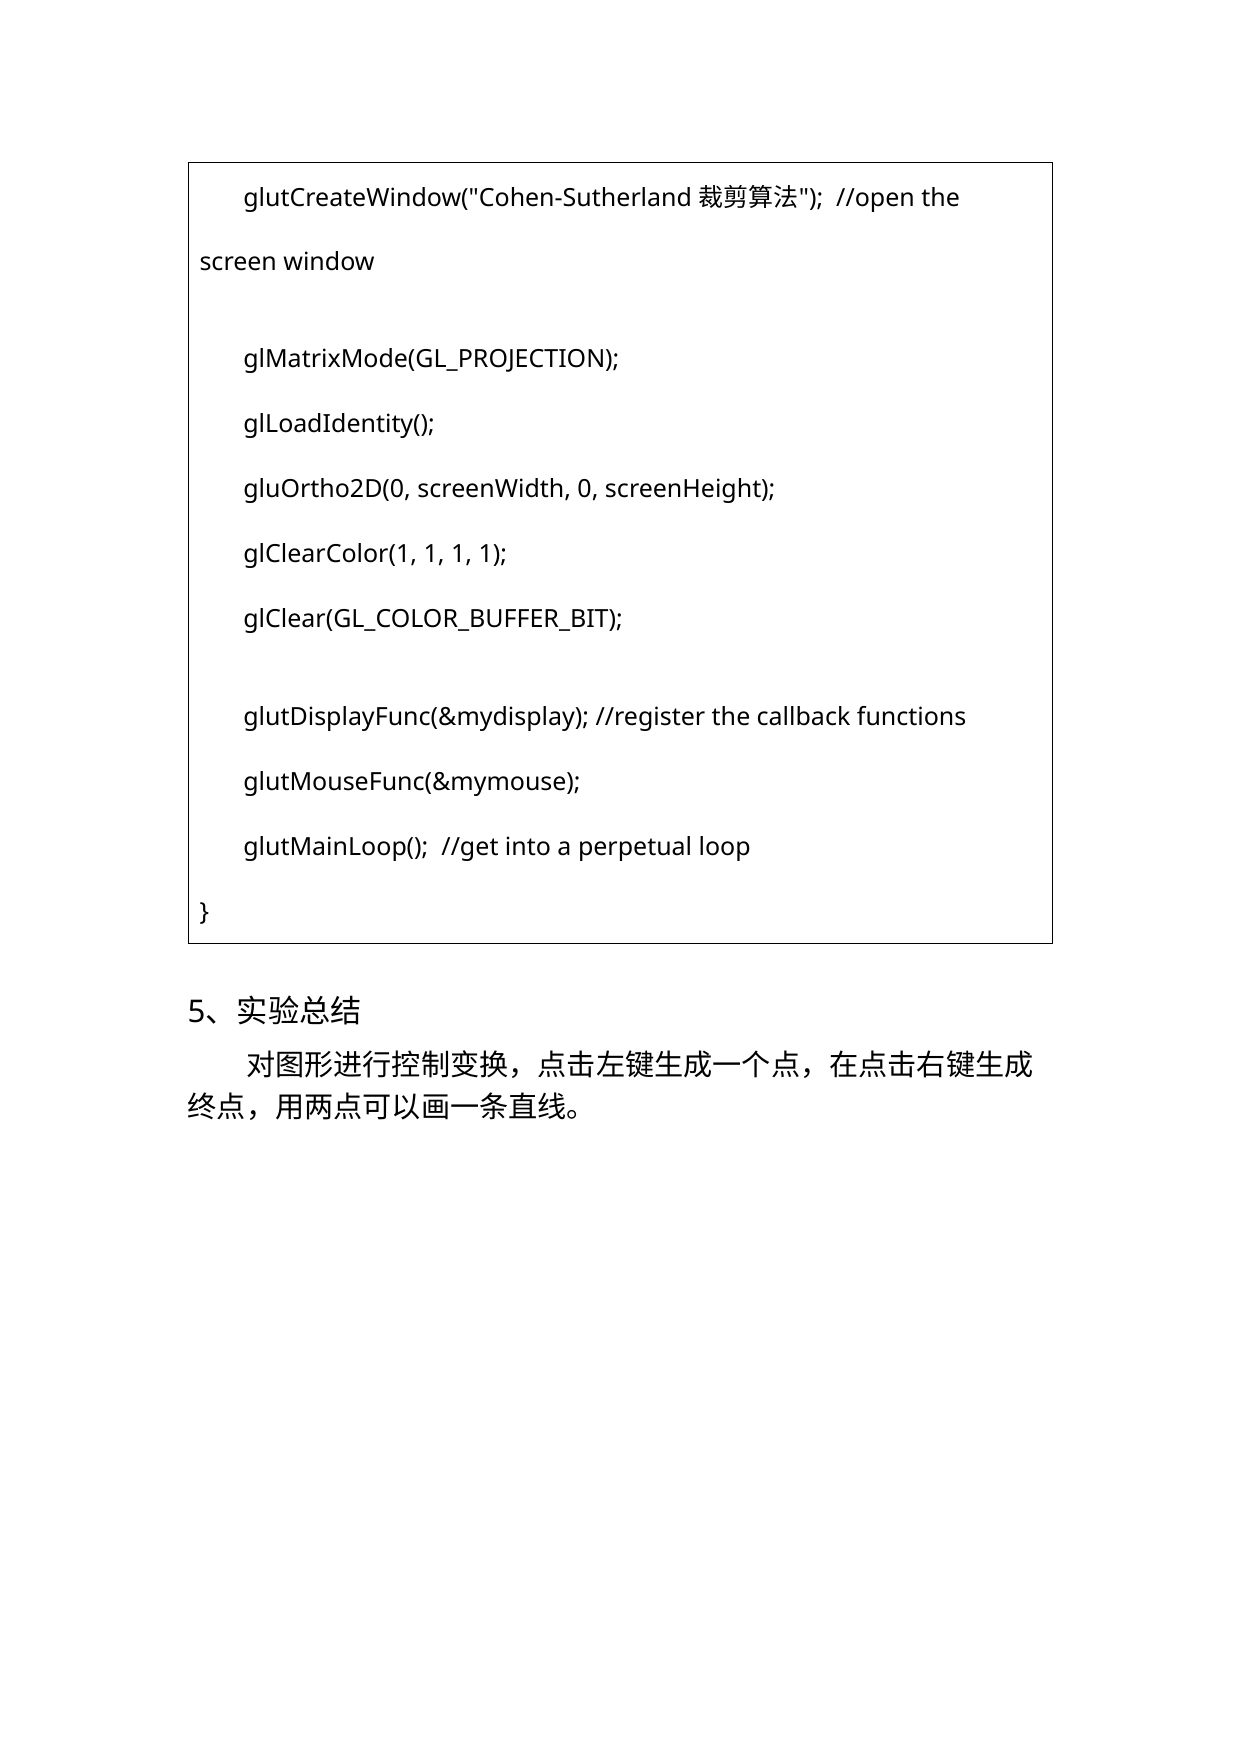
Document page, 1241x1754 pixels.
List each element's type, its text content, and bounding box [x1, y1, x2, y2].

text 对图形进行控制变换，点击左键生成一个点，在点击右键生成终点，用两点可以画一条直线。 [187, 1042, 1053, 1126]
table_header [189, 163, 1052, 943]
text 5、实验总结 [187, 977, 1053, 1042]
